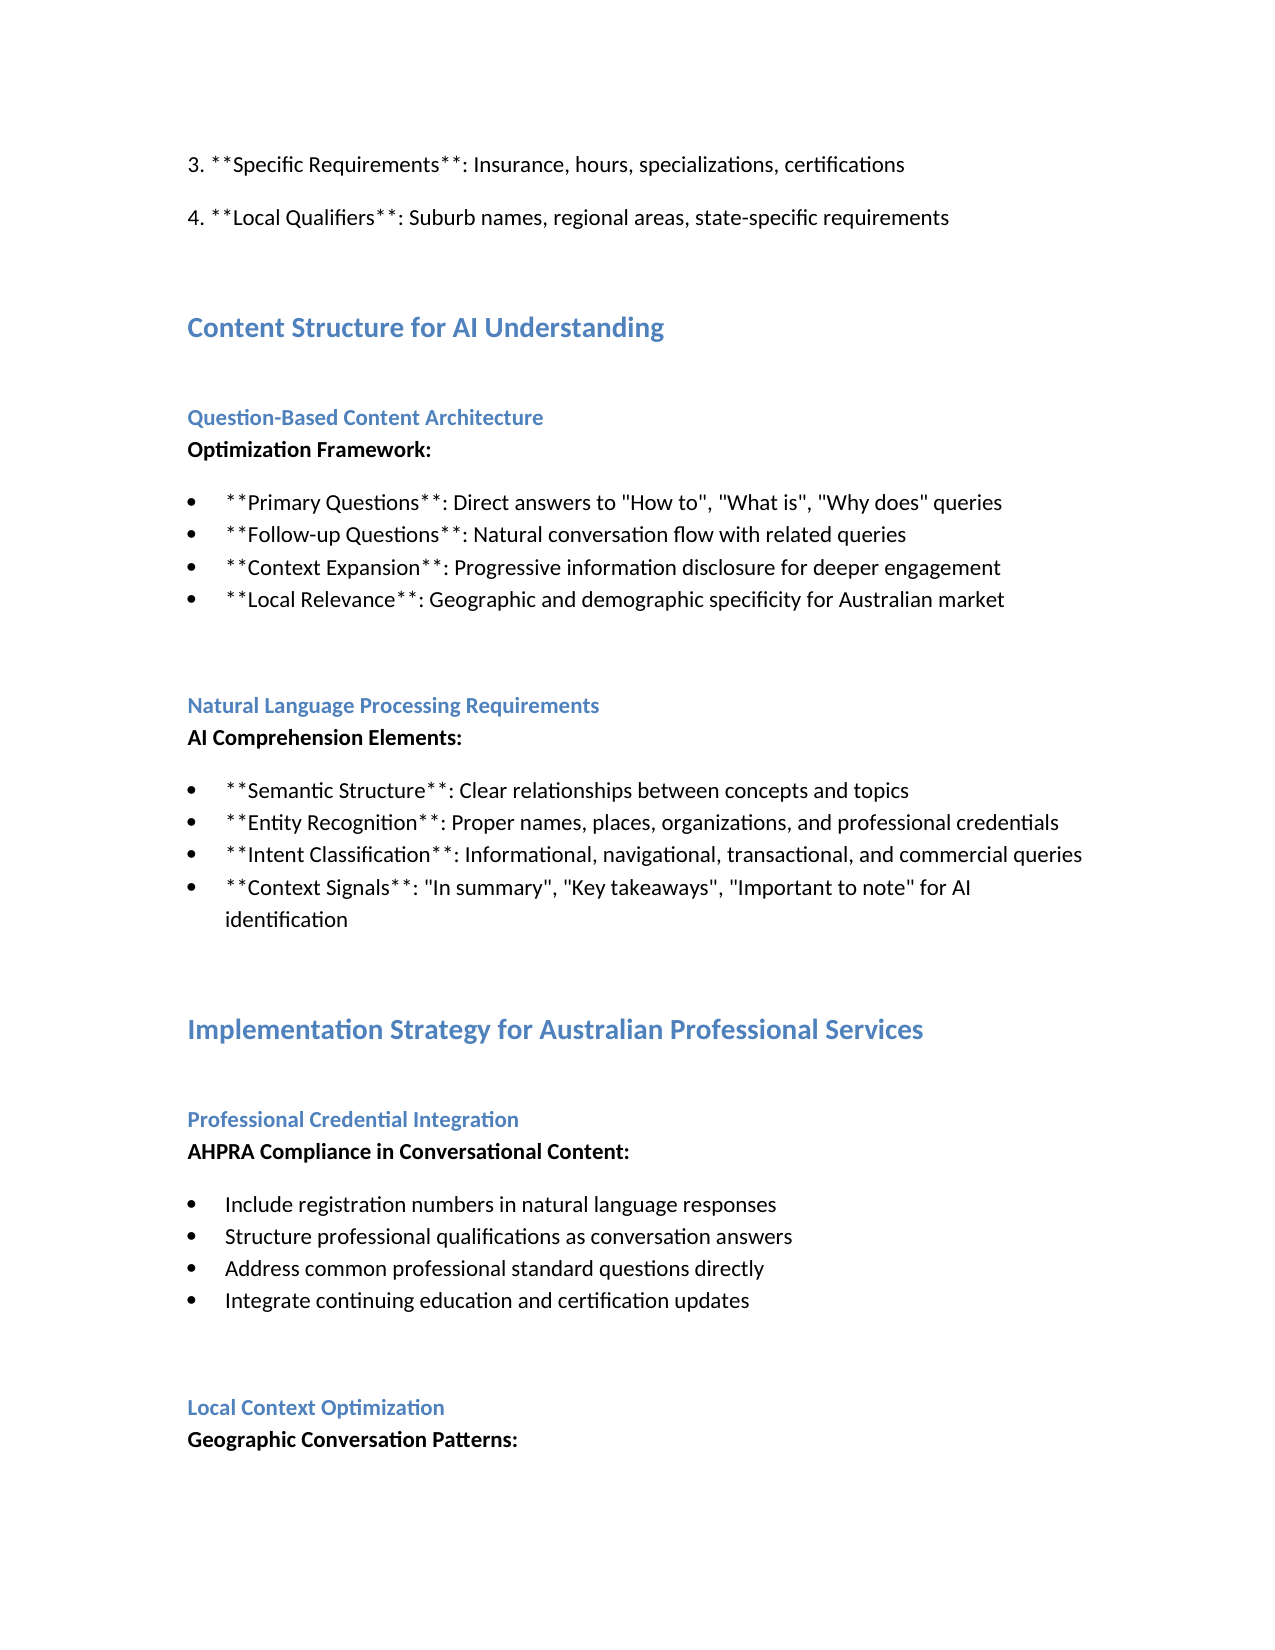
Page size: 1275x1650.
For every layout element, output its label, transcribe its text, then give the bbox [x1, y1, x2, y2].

list **Follow-up Questions**: Natural conversation flow with related queries [187, 520, 1087, 548]
subtitle Implementation Strategy for Australian Professional Services [187, 1011, 1087, 1046]
list **Intent Classification**: Informational, navigational, transactional, and commercial queries [187, 840, 1087, 868]
subtitle Professional Credential Integration [187, 1105, 1087, 1133]
subtitle Local Context Optimization [187, 1393, 1087, 1421]
list Integrate continuing education and certification updates [187, 1287, 1087, 1314]
text AHPRA Compliance in Conversational Content: [187, 1137, 1087, 1165]
list **Context Expansion**: Progressive information disclosure for deeper engagement [187, 553, 1087, 581]
text 3. **Specific Requirements**: Insurance, hours, specializations, certifications [187, 150, 1087, 178]
list **Entity Recognition**: Proper names, places, organizations, and professional credentials [187, 808, 1087, 836]
list Address common professional standard questions directly [187, 1254, 1087, 1282]
subtitle Question-Based Content Architecture [187, 403, 1087, 431]
list **Primary Questions**: Direct answers to "How to", "What is", "Why does" queries [187, 488, 1087, 516]
subtitle Content Structure for AI Understanding [187, 309, 1087, 345]
subtitle Natural Language Processing Requirements [187, 691, 1087, 719]
text Geographic Conversation Patterns: [187, 1425, 1087, 1453]
list Include registration numbers in natural language responses [187, 1190, 1087, 1218]
list **Context Signals**: "In summary", "Key takeaways", "Important to note" for AI identification [187, 873, 1087, 933]
text Optimization Framework: [187, 435, 1087, 463]
list **Local Relevance**: Geographic and demographic specificity for Australian market [187, 585, 1087, 613]
text 4. **Local Qualifiers**: Suburb names, regional areas, state-specific requirements [187, 203, 1087, 231]
text AI Comprehension Elements: [187, 723, 1087, 751]
list **Semantic Structure**: Clear relationships between concepts and topics [187, 776, 1087, 804]
list Structure professional qualifications as conversation answers [187, 1222, 1087, 1250]
